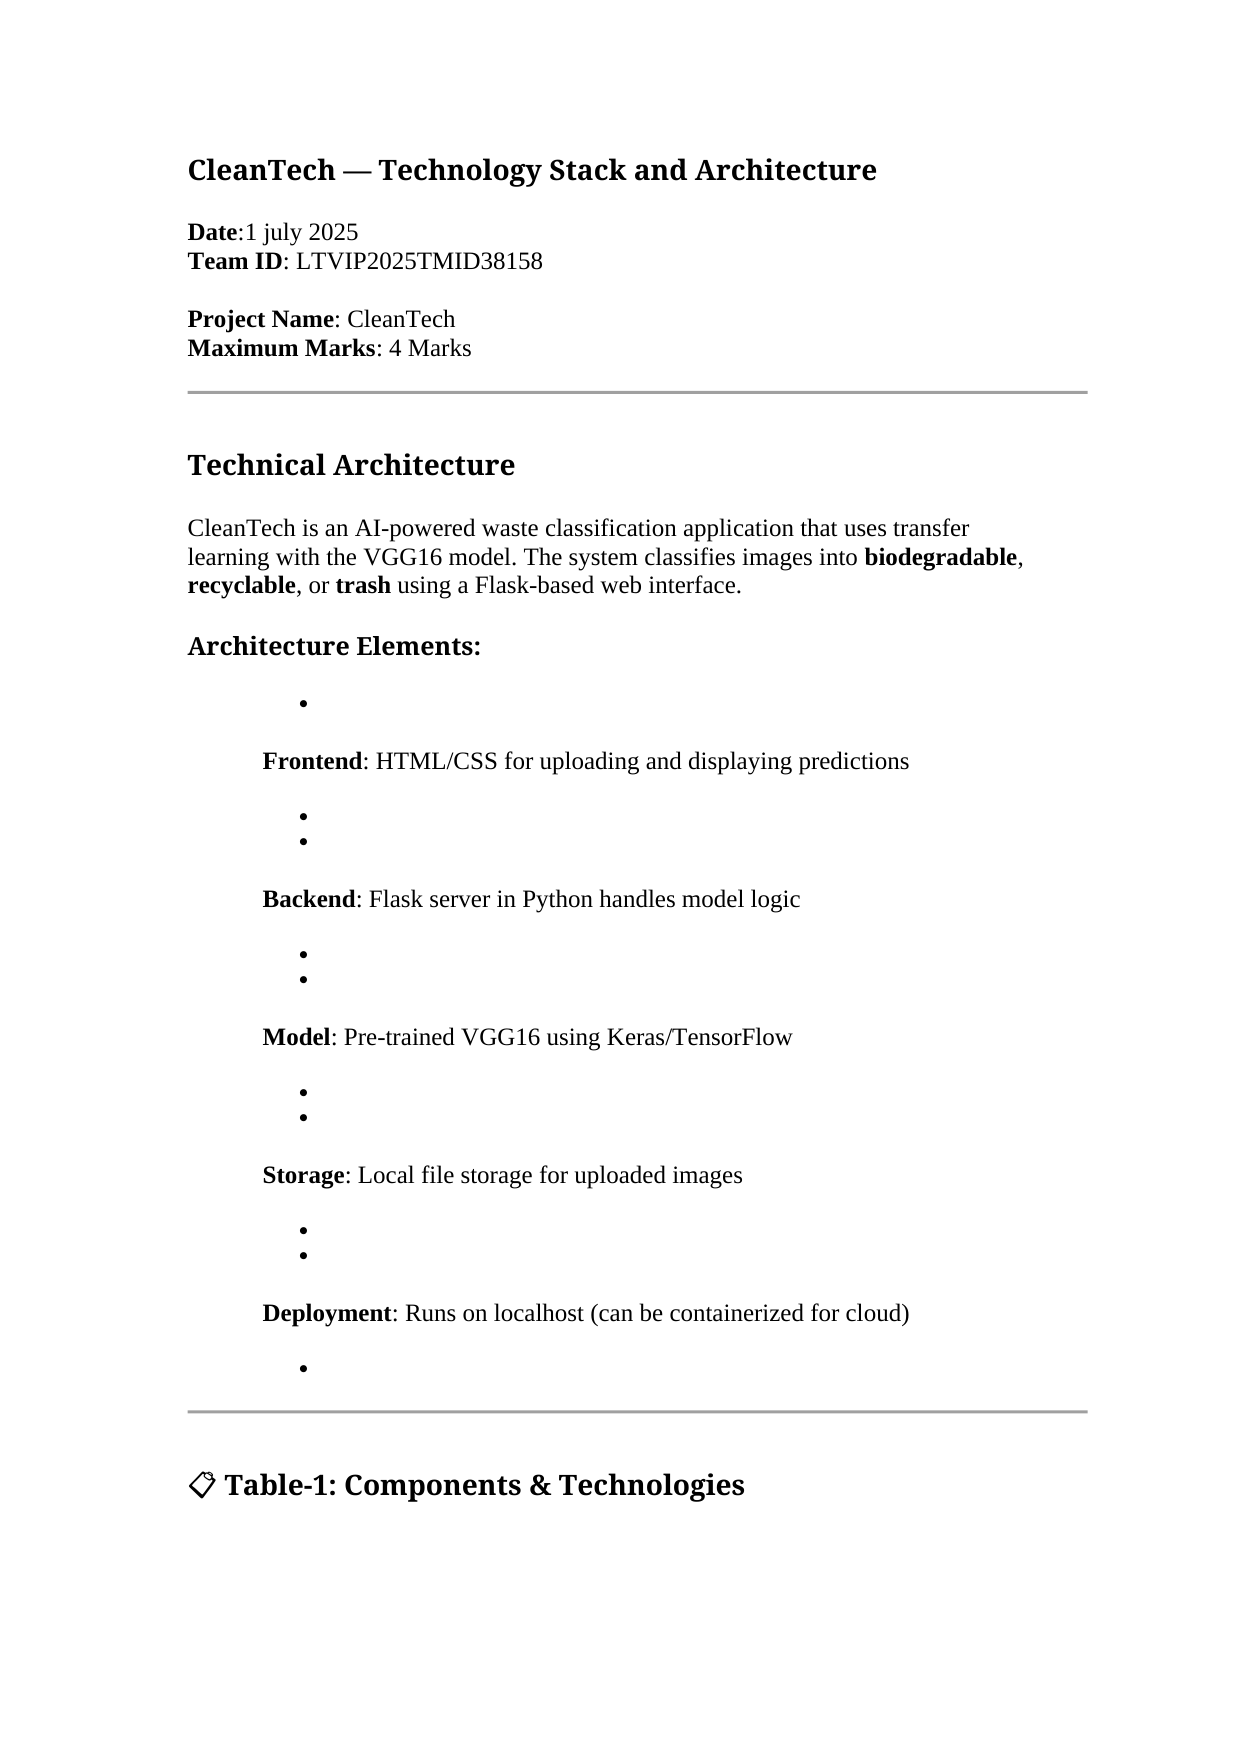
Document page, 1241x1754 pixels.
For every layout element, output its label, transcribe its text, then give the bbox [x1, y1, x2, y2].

text Deployment: Runs on localhost (can be containerized for cloud) [262, 1298, 1053, 1327]
text Model: Pre-trained VGG16 using Keras/TensorFlow [262, 1022, 1053, 1051]
subtitle 📋 Table-1: Components & Technologies [187, 1465, 1053, 1503]
text Project Name: CleanTech Maximum Marks: 4 Marks [187, 304, 1053, 362]
text Date:1 july 2025 Team ID: LTVIP2025TMID38158 [187, 217, 1053, 275]
text Frontend: HTML/CSS for uploading and displaying predictions [262, 746, 1053, 775]
subtitle Technical Architecture [187, 445, 1053, 484]
subtitle CleanTech — Technology Stack and Architecture [187, 150, 1053, 188]
subtitle Architecture Elements: [187, 628, 1053, 662]
text Backend: Flask server in Python handles model logic [262, 884, 1053, 913]
text CleanTech is an AI-powered waste classification application that uses transfer learning with the VGG16 model. The system classifies images into biodegradable, recyclable, or trash using a Flask-based web interface. [187, 513, 1053, 599]
text Storage: Local file storage for uploaded images [262, 1160, 1053, 1189]
